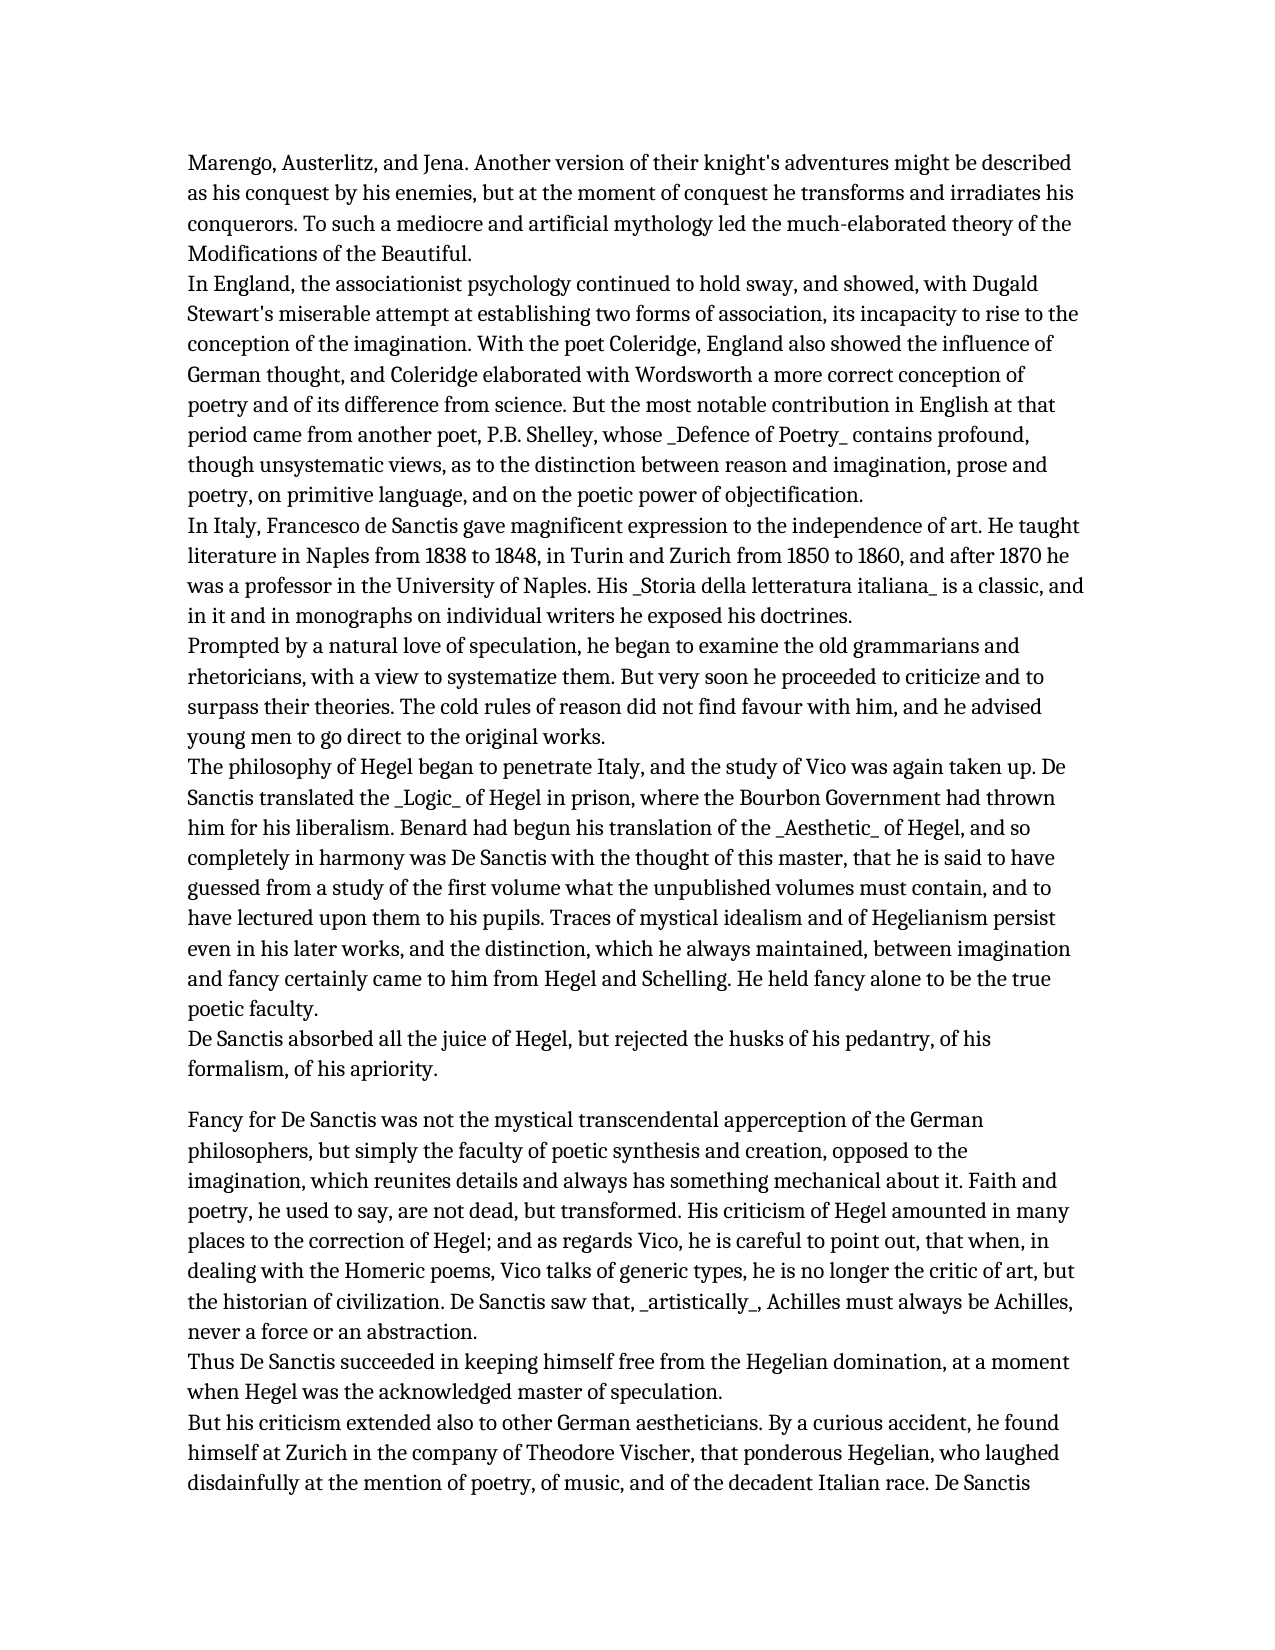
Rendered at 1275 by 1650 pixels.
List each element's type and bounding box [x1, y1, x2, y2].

text [187, 1107, 1087, 1496]
text [187, 150, 1087, 1083]
